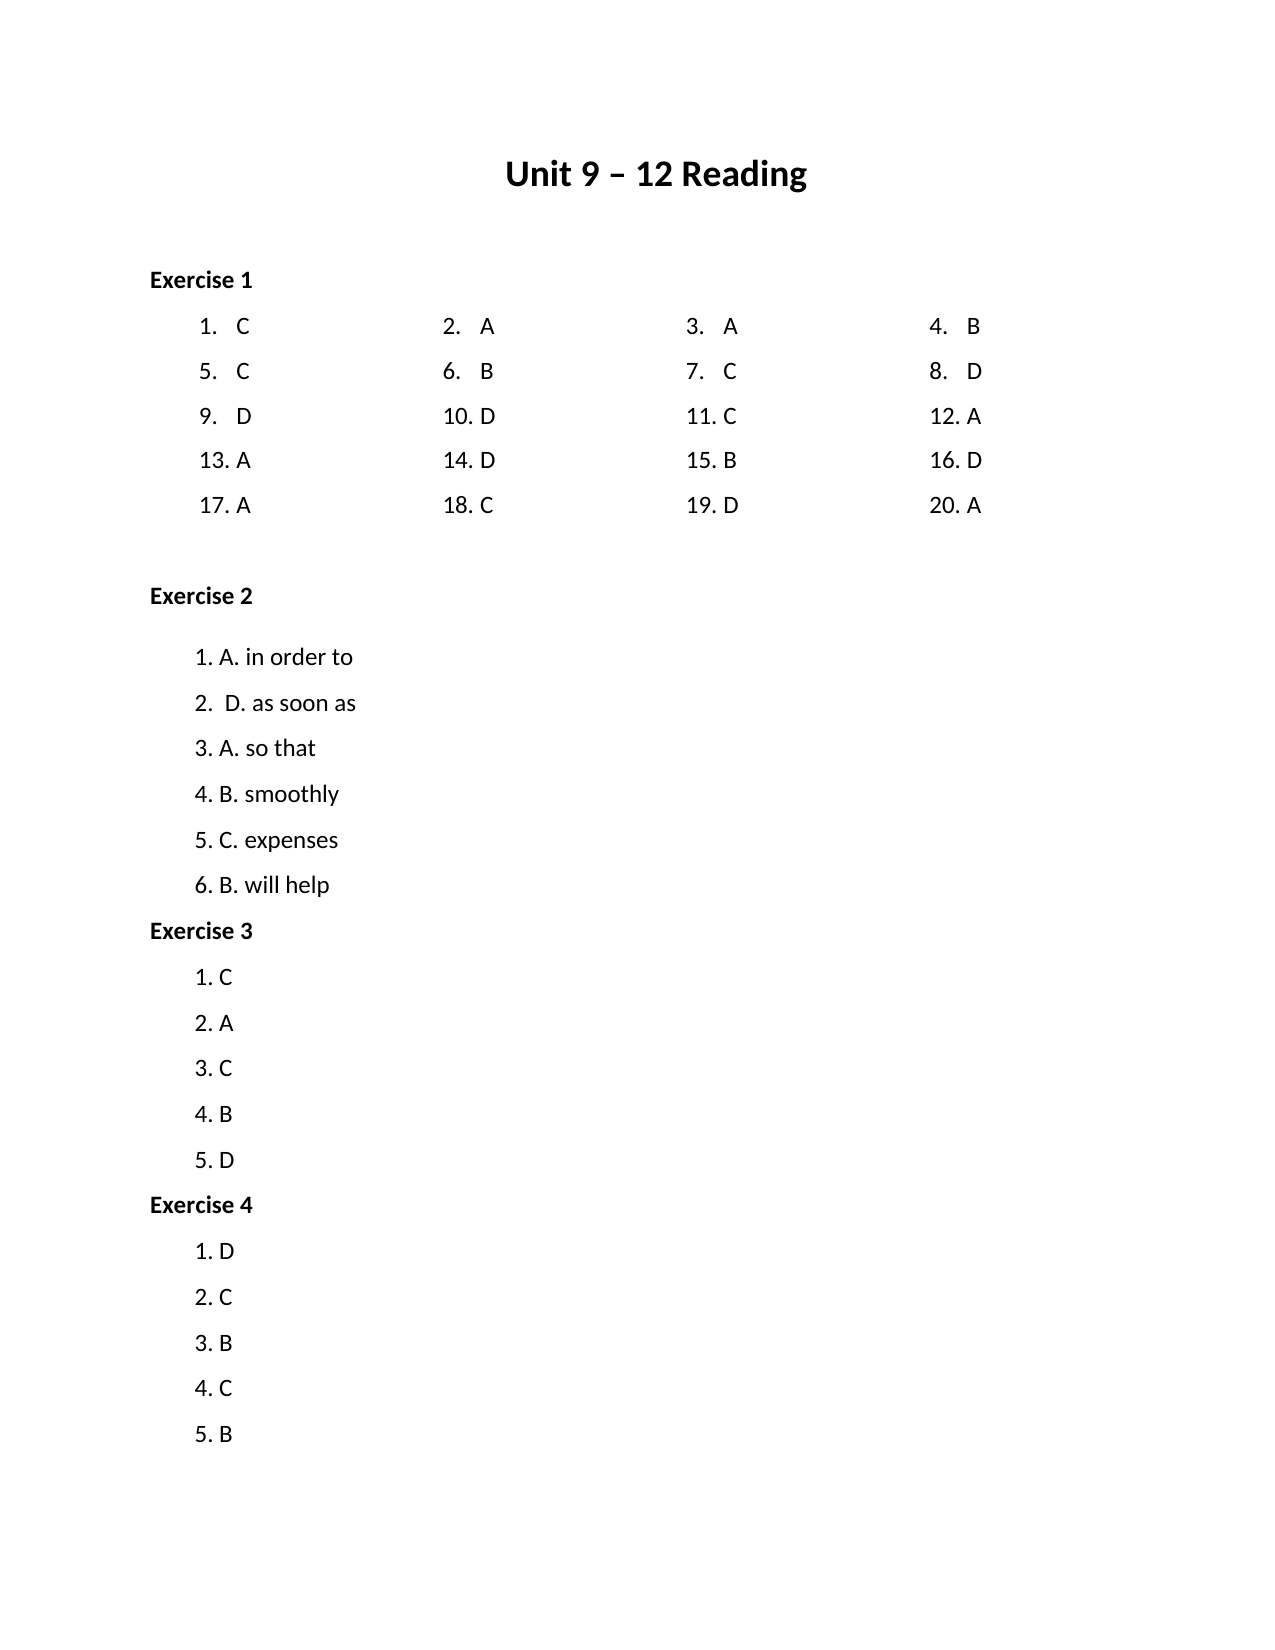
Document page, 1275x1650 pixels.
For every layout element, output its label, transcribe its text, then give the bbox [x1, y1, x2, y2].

table_cell B [394, 355, 637, 400]
table_cell D [637, 489, 880, 534]
table_header A [637, 310, 880, 355]
text 1. C [194, 961, 1125, 992]
text 6. B. will help [194, 869, 1125, 900]
text 3. A. so that [194, 732, 1125, 763]
table_cell A [880, 400, 1124, 444]
table_header B [880, 310, 1124, 355]
text 5. B [194, 1418, 1125, 1449]
text Exercise 4 [150, 1190, 1125, 1220]
text 1. A. in order to [194, 641, 1125, 671]
table_cell D [880, 445, 1124, 489]
table_cell C [637, 355, 880, 400]
table_cell C [637, 400, 880, 444]
text 3. B [194, 1327, 1125, 1357]
table_cell A [150, 445, 393, 489]
text 5. C. expenses [194, 824, 1125, 854]
text 4. B. smoothly [194, 778, 1125, 809]
text Exercise 2 [150, 580, 1125, 610]
text 4. B [194, 1098, 1125, 1129]
table_cell A [880, 489, 1124, 534]
text 1. D [194, 1235, 1125, 1266]
text 2. A [194, 1007, 1125, 1037]
table_cell C [150, 355, 393, 400]
table_cell D [394, 445, 637, 489]
table_cell A [150, 489, 393, 534]
text 3. C [194, 1052, 1125, 1083]
table_cell D [394, 400, 637, 444]
table_cell B [637, 445, 880, 489]
text Exercise 1 [150, 264, 1125, 295]
text 5. D [194, 1144, 1125, 1174]
text Exercise 3 [150, 915, 1125, 946]
text 4. C [194, 1373, 1125, 1403]
table_cell D [880, 355, 1124, 400]
table_cell C [394, 489, 637, 534]
text 2. D. as soon as [194, 687, 1125, 717]
table_header A [394, 310, 637, 355]
table_header C [150, 310, 393, 355]
table_cell D [150, 400, 393, 444]
text 2. C [194, 1281, 1125, 1312]
text Unit 9 – 12 Reading [187, 150, 1125, 196]
